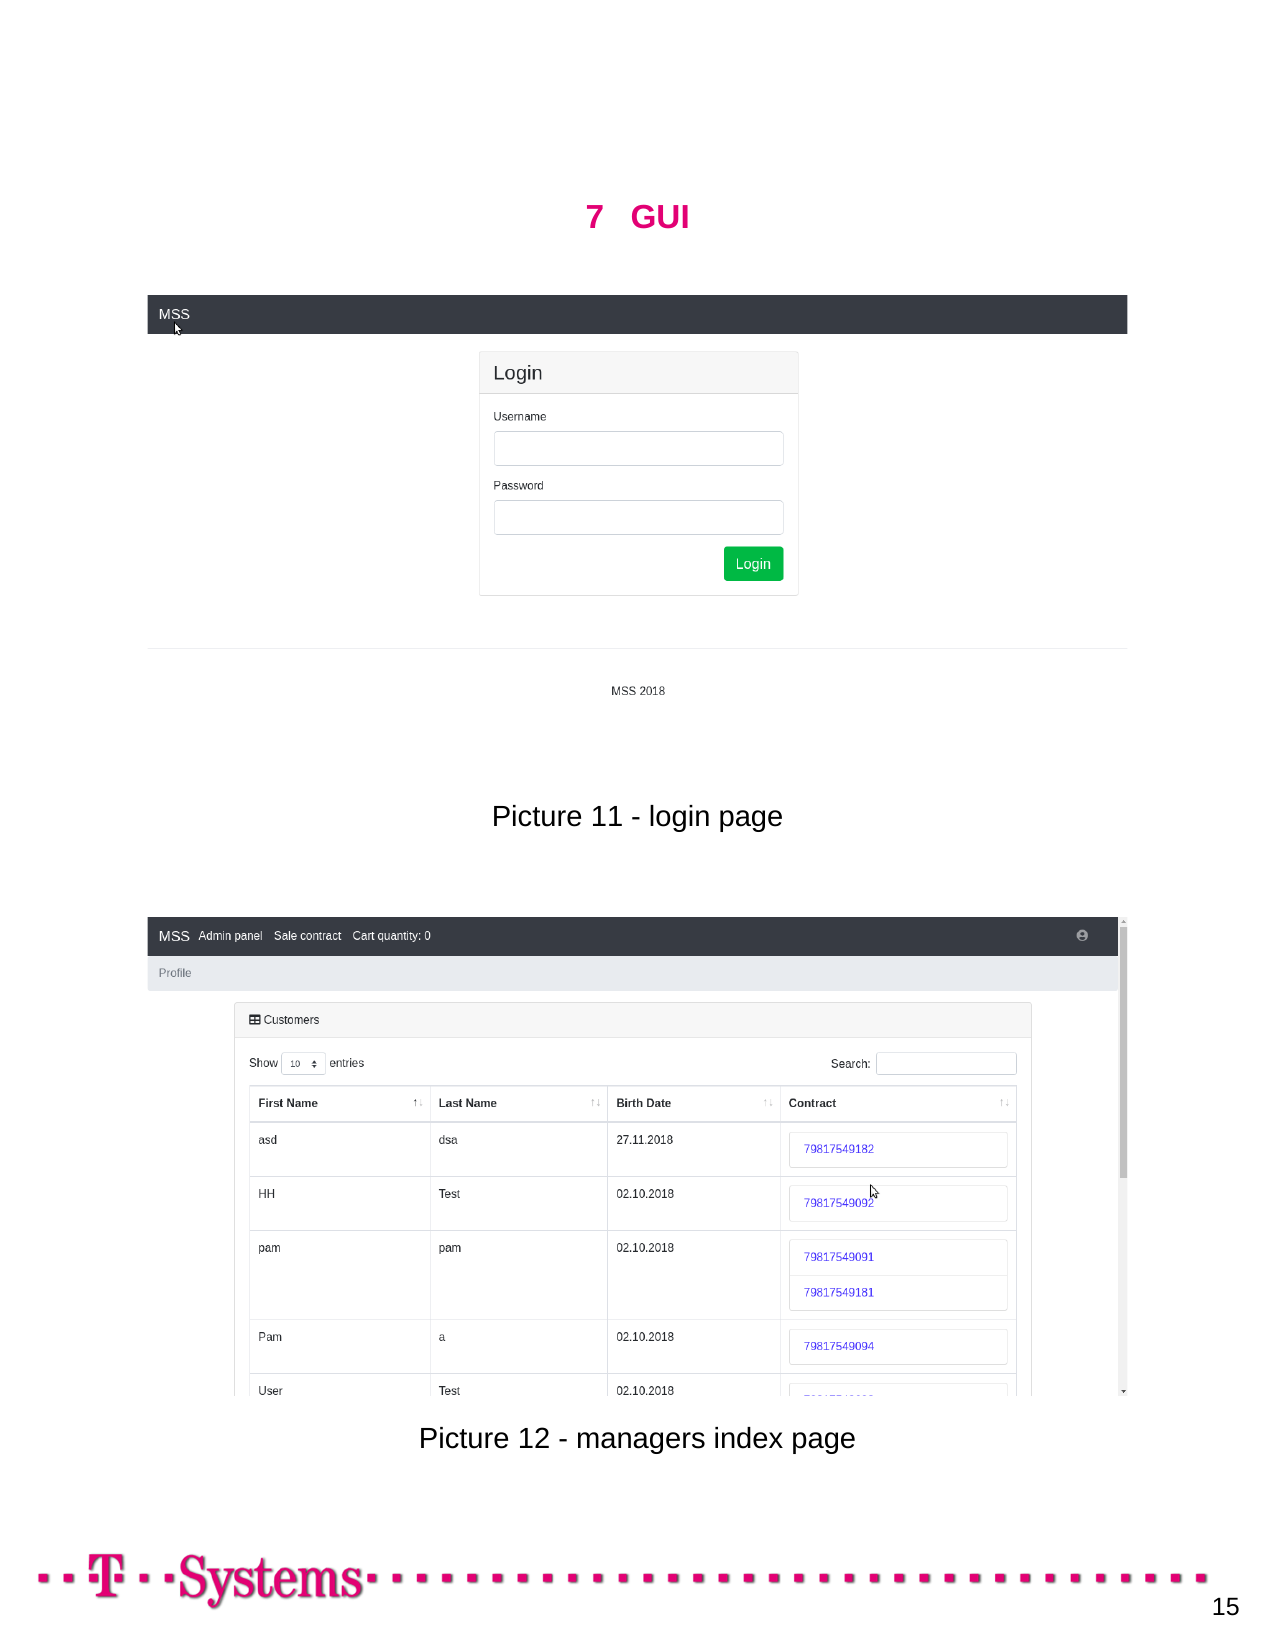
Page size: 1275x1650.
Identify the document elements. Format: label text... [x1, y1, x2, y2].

picture [30, 1533, 1212, 1616]
picture [147, 917, 1128, 1396]
picture [147, 295, 1128, 774]
subtitle GUI [148, 198, 1127, 236]
text Picture 11 - login page [148, 799, 1127, 832]
text Picture 12 - managers index page [148, 1421, 1127, 1454]
